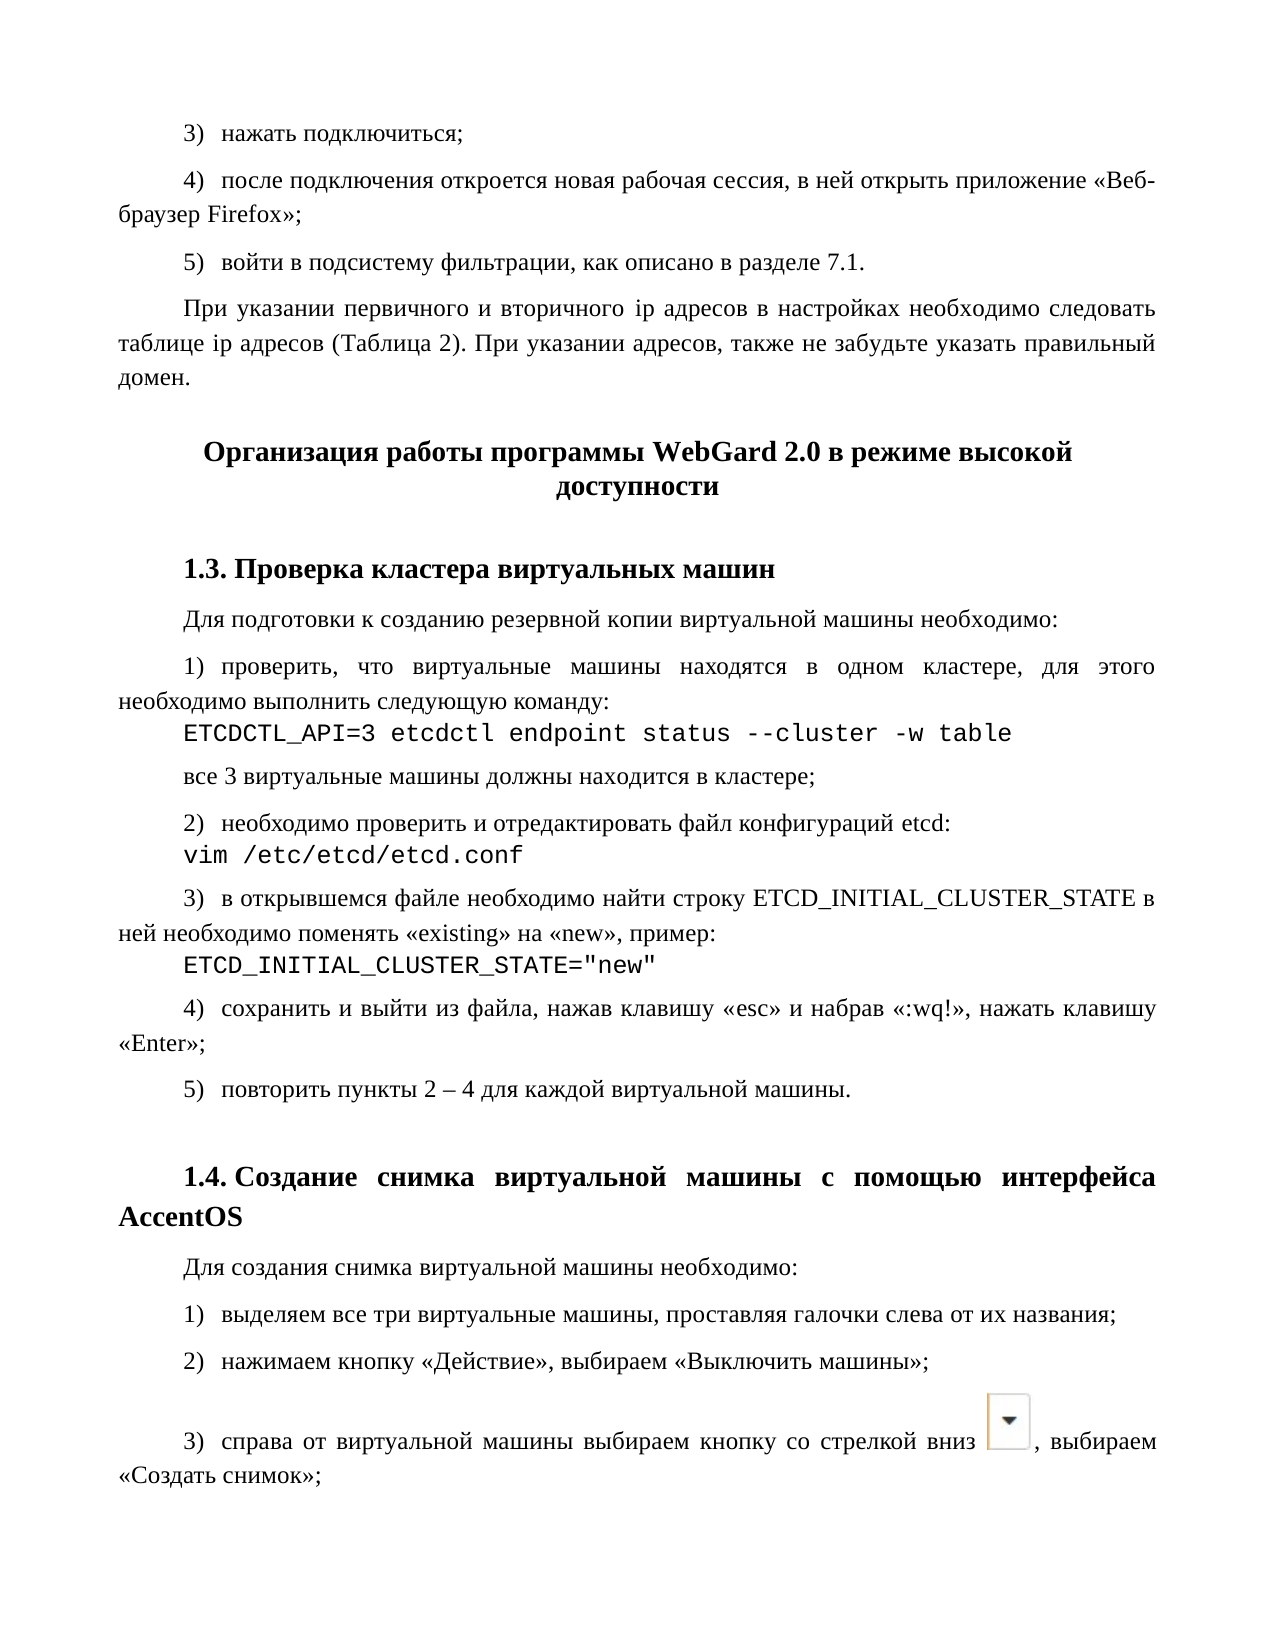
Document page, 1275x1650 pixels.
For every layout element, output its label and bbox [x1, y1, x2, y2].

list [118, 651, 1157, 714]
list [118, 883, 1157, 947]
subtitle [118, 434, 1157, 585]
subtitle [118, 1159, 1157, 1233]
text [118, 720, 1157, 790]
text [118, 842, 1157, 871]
picture [987, 1392, 1034, 1450]
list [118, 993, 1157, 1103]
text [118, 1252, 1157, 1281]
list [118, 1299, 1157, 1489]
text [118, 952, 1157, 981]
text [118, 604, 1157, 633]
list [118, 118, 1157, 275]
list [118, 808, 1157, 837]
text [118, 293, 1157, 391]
